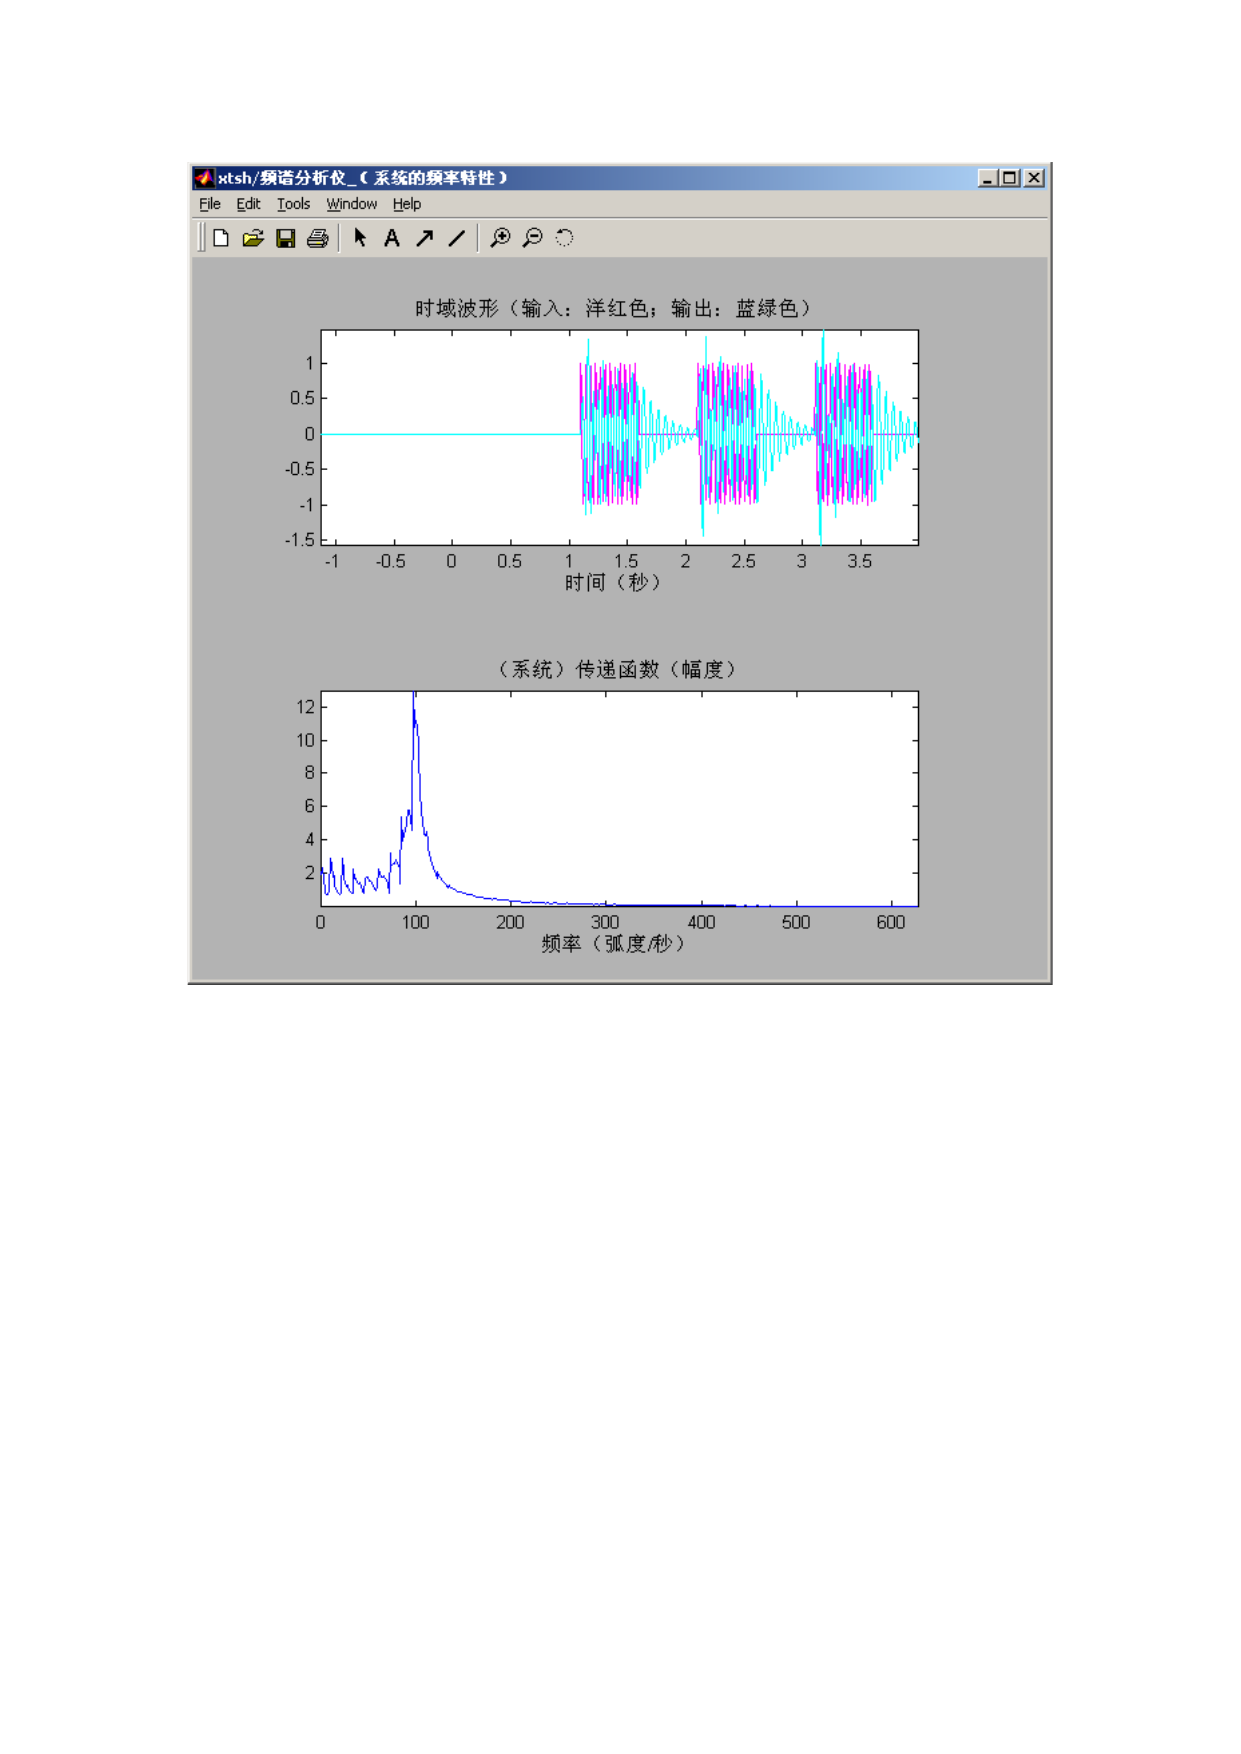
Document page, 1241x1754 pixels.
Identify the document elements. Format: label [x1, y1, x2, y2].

picture [187, 162, 1053, 985]
